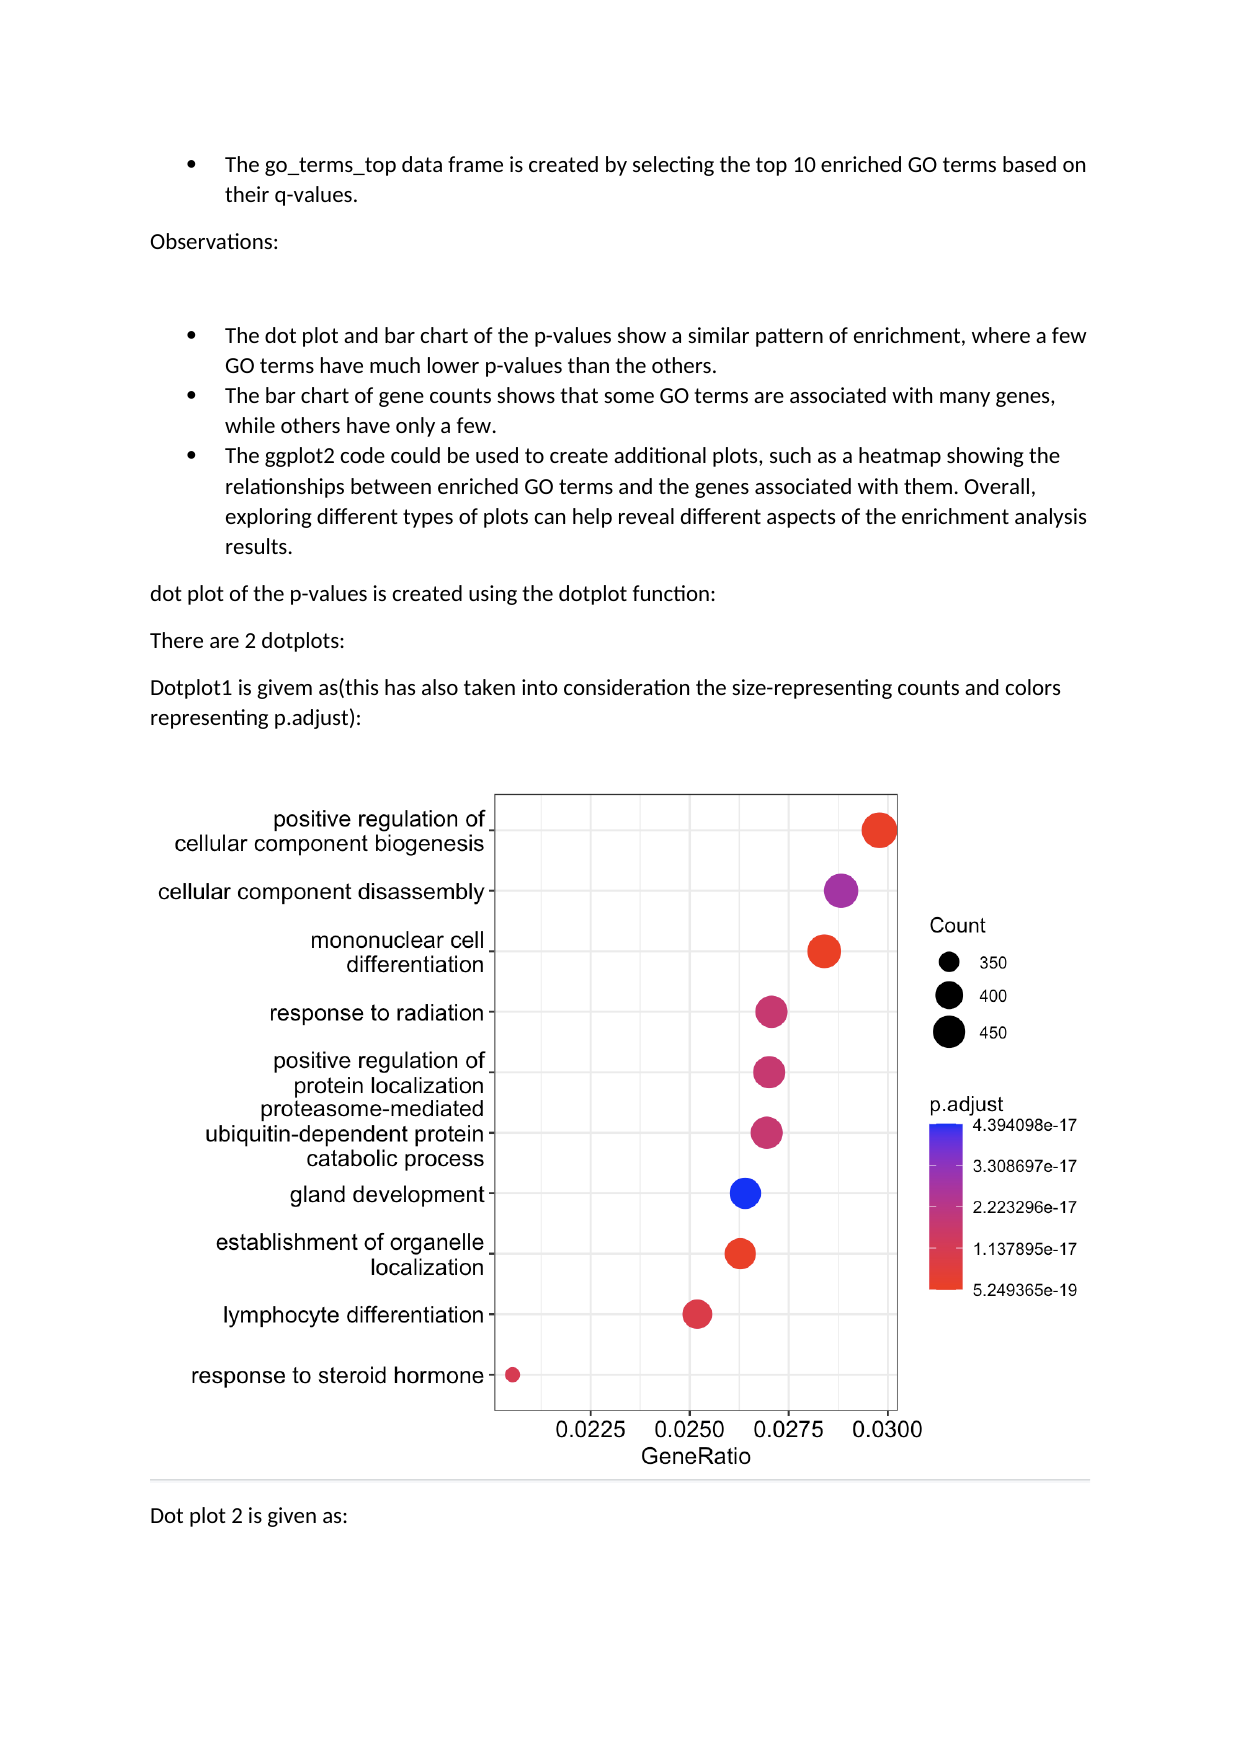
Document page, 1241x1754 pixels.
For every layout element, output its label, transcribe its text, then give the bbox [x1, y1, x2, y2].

text Dot plot 2 is given as: [150, 1502, 1090, 1530]
list The dot plot and bar chart of the p-values show a similar pattern of enrichment, where a few GO terms have much lower p-values than the others. [187, 321, 1090, 379]
text Observations: [150, 227, 1090, 255]
text There are 2 dotplots: [150, 626, 1090, 654]
text dot plot of the p-values is created using the dotplot function: [150, 579, 1090, 607]
list The ggplot2 code could be used to create additional plots, such as a heatmap showing the relationships between enriched GO terms and the genes associated with them. Overall, exploring different types of plots can help reveal different aspects of the enrichment analysis results. [187, 442, 1090, 560]
picture [150, 750, 1091, 1483]
list The bar chart of gene counts shows that some GO terms are associated with many genes, while others have only a few. [187, 381, 1090, 439]
text Dotplot1 is givem as(this has also taken into consideration the size-representing counts and colors representing p.adjust): [150, 673, 1090, 731]
list The go_terms_top data frame is created by selecting the top 10 enriched GO terms based on their q-values. [187, 150, 1090, 208]
